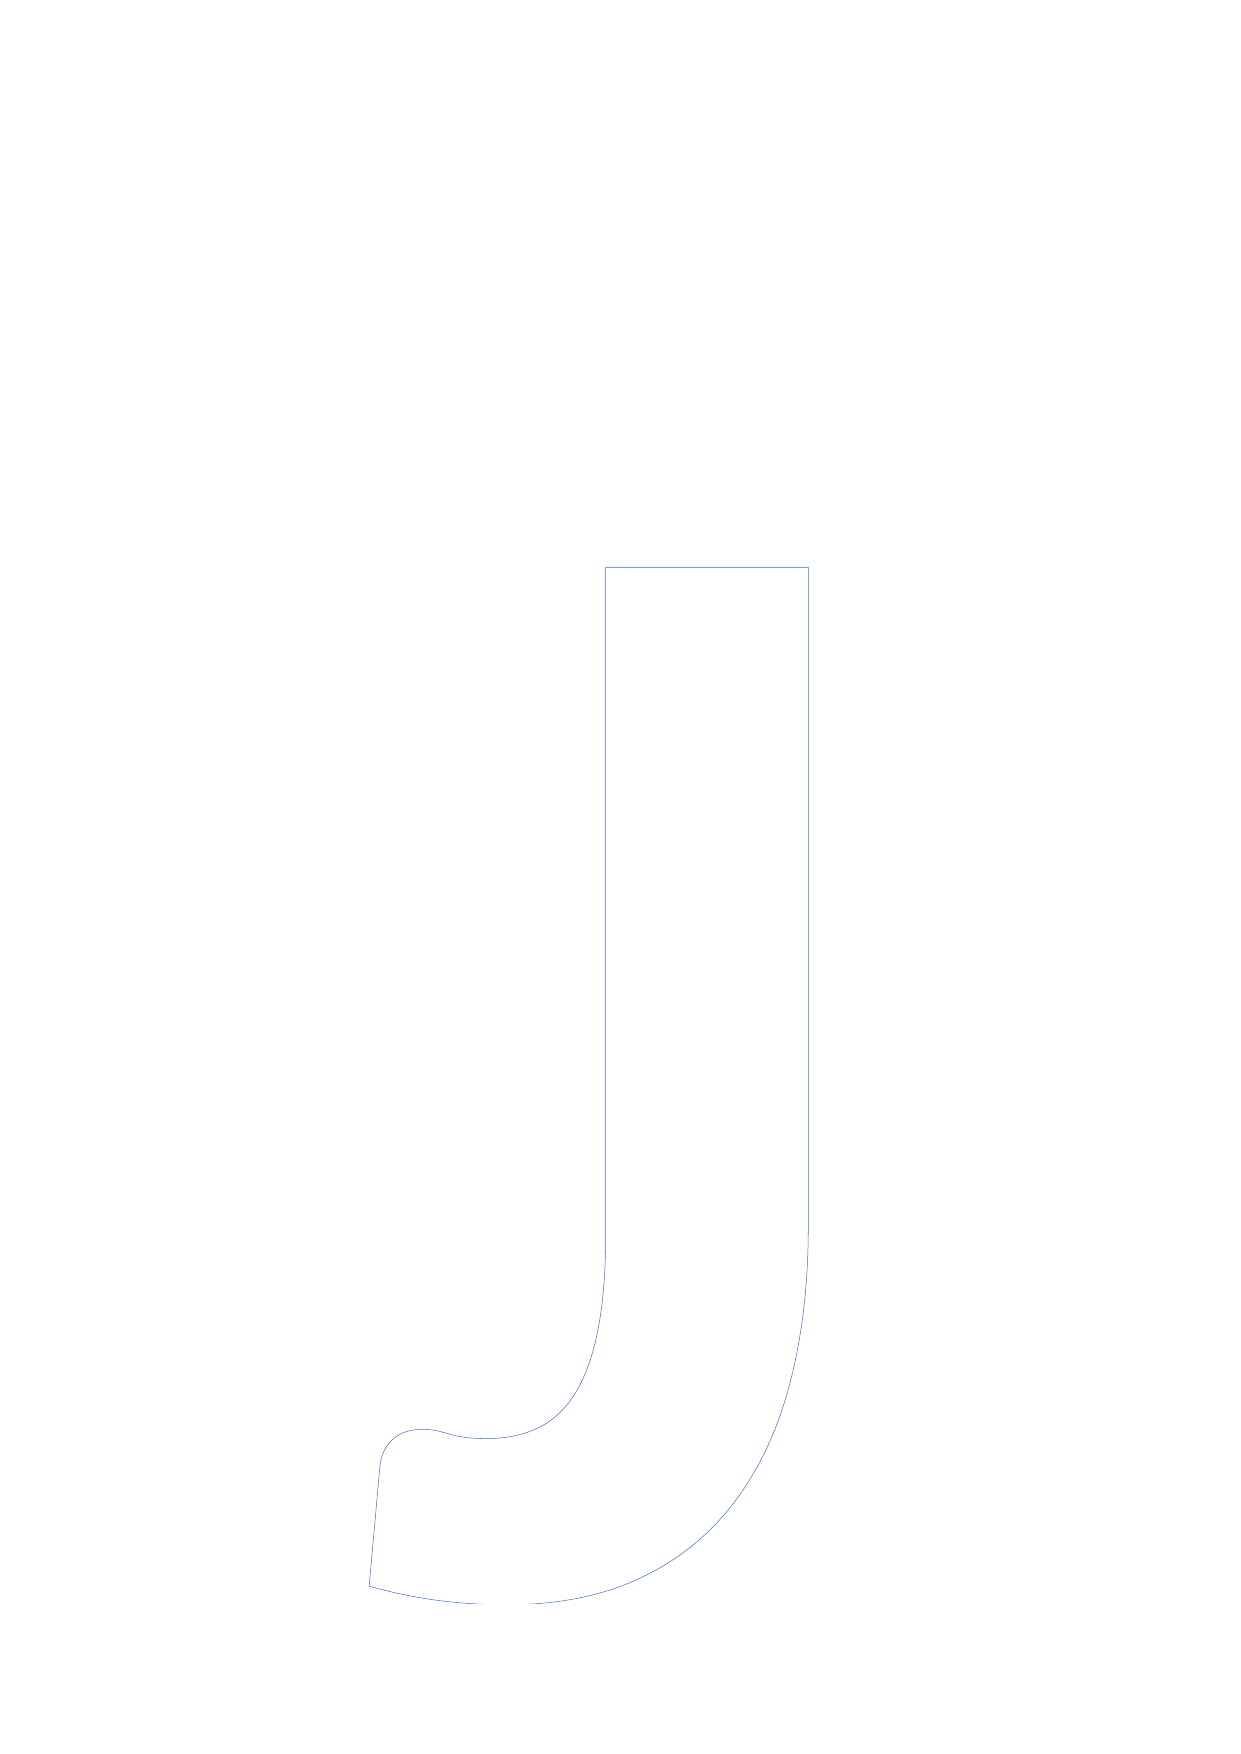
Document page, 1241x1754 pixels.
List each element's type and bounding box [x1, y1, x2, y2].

text [150, 57, 1090, 1604]
